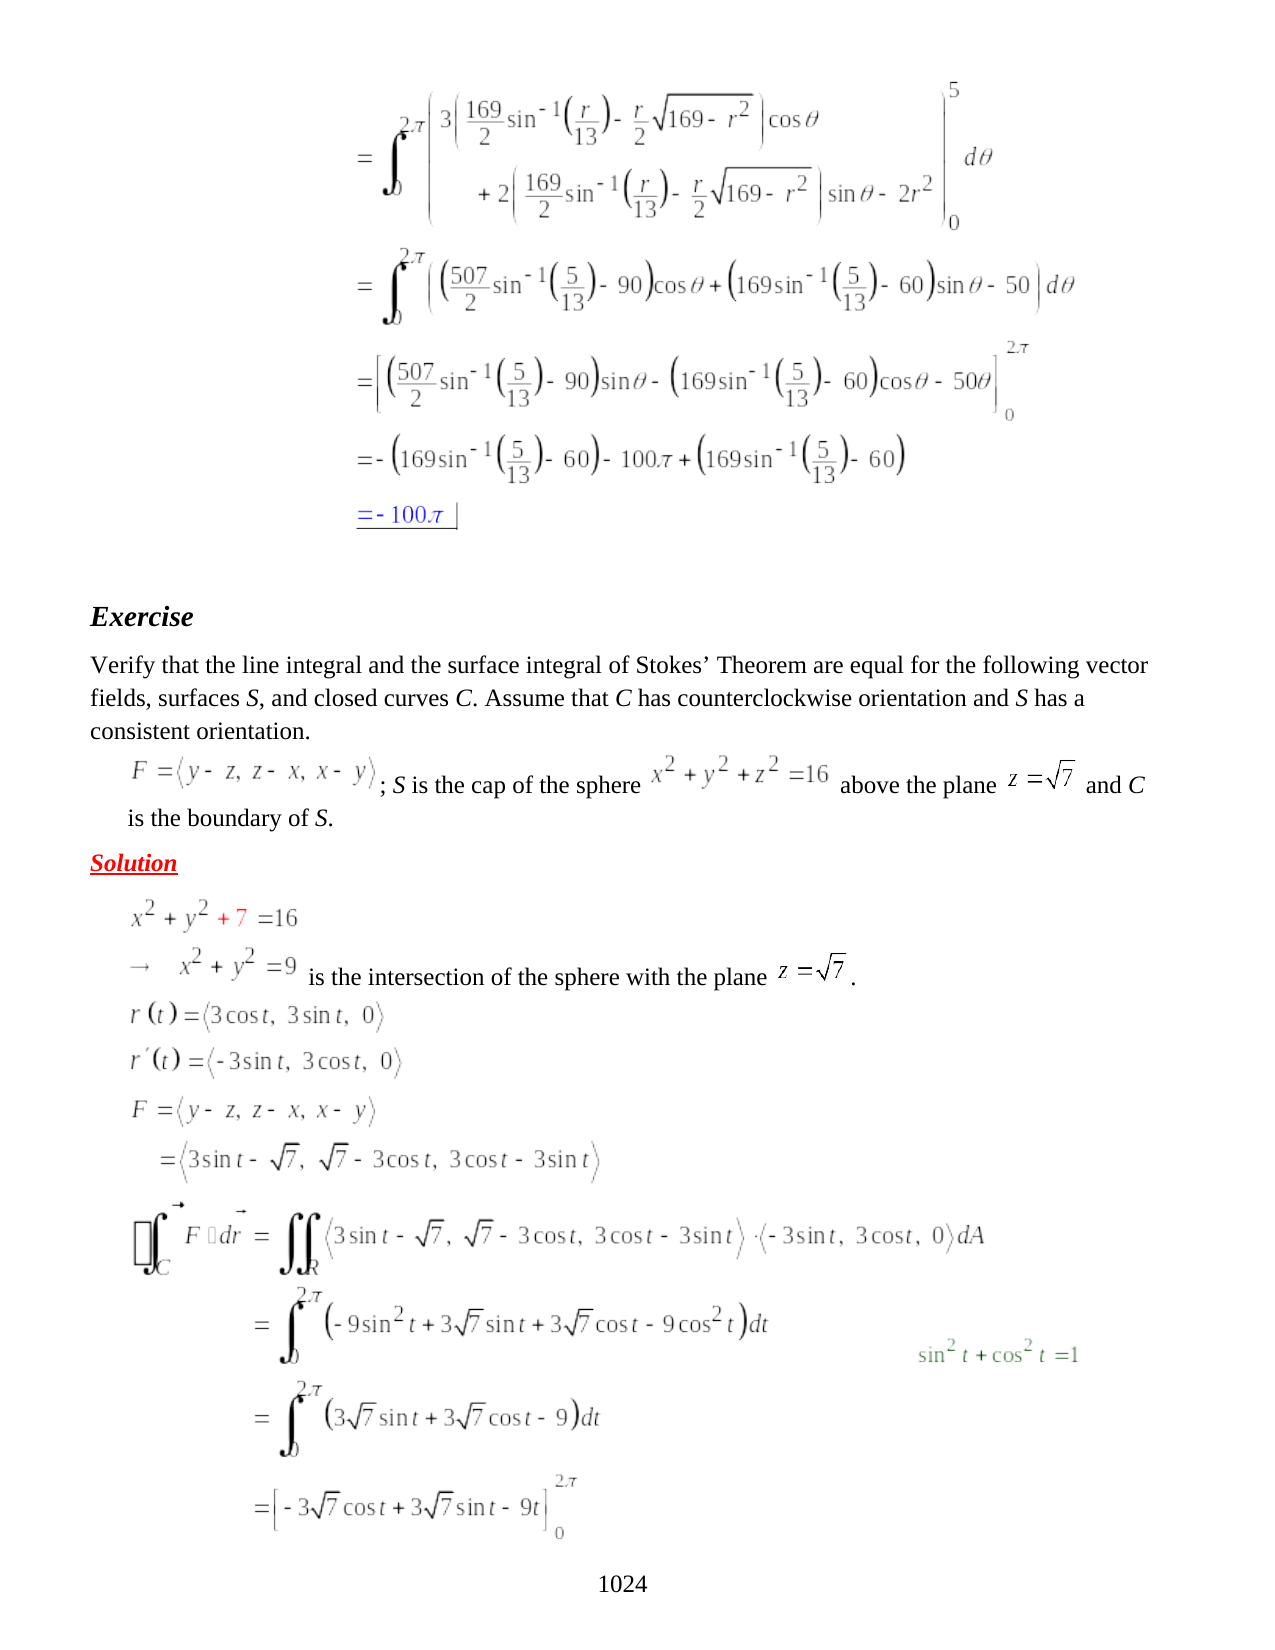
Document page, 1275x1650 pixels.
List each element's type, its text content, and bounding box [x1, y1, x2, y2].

text is the intersection of the sphere with the plane . [127, 942, 1155, 991]
text Verify that the line integral and the surface integral of Stokes’ Theorem are equal for the following vector fields, surfaces S, and closed curves C. Assume that C has counterclockwise orientation and S has a consistent orientation. [90, 650, 1155, 744]
text ; S is the cap of the sphere above the plane and C is the boundary of S. [127, 749, 1155, 832]
text Solution [90, 848, 1155, 877]
text Exercise [90, 599, 1155, 633]
